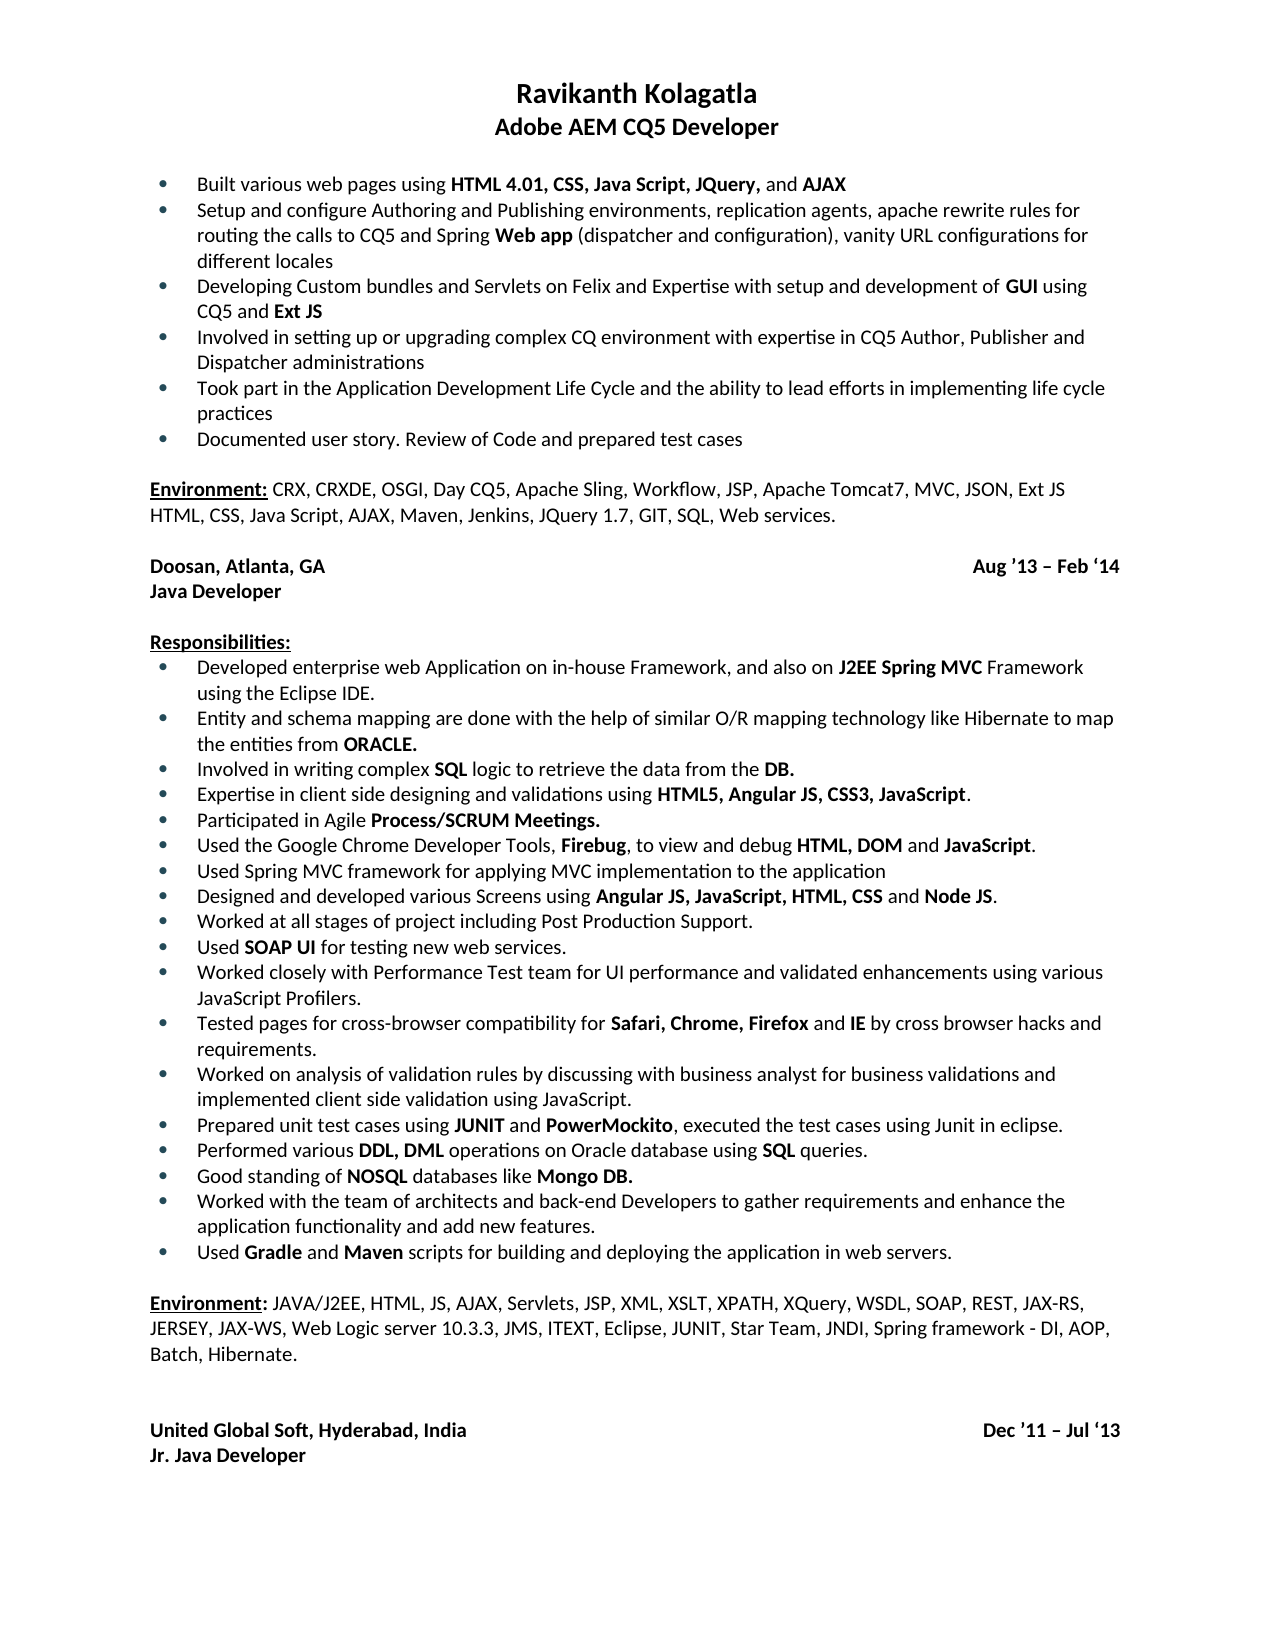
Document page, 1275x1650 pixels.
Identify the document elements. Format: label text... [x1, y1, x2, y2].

list Used SOAP UI for testing new web services. [159, 934, 1125, 959]
list Designed and developed various Screens using Angular JS, JavaScript, HTML, CSS and Node JS. [159, 883, 1125, 909]
list Used Spring MVC framework for applying MVC implementation to the application [159, 858, 1125, 883]
list Took part in the Application Development Life Cycle and the ability to lead efforts in implementing life cycle practices [159, 375, 1125, 426]
list Doosan, Atlanta, GA Aug ’13 – Feb ‘14 [150, 553, 1125, 578]
list Prepared unit test cases using JUNIT and PowerMockito, executed the test cases using Junit in eclipse. [159, 1112, 1125, 1137]
list Responsibilities: [150, 629, 1125, 654]
list Involved in writing complex SQL logic to retrieve the data from the DB. [159, 756, 1125, 782]
list Worked on analysis of validation rules by discussing with business analyst for business validations and implemented client side validation using JavaScript. [159, 1061, 1125, 1112]
list Participated in Agile Process/SCRUM Meetings. [159, 807, 1125, 832]
list Tested pages for cross-browser compatibility for Safari, Chrome, Firefox and IE by cross browser hacks and requirements. [159, 1010, 1125, 1061]
list Environment: JAVA/J2EE, HTML, JS, AJAX, Servlets, JSP, XML, XSLT, XPATH, XQuery, WSDL, SOAP, REST, JAX-RS, JERSEY, JAX-WS, Web Logic server 10.3.3, JMS, ITEXT, Eclipse, JUNIT, Star Team, JNDI, Spring framework - DI, AOP, Batch, Hibernate. [150, 1290, 1125, 1366]
list Documented user story. Review of Code and prepared test cases [159, 426, 1125, 451]
list Jr. Java Developer [150, 1442, 1125, 1468]
list Performed various DDL, DML operations on Oracle database using SQL queries. [159, 1137, 1125, 1163]
list Environment: CRX, CRXDE, OSGI, Day CQ5, Apache Sling, Workflow, JSP, Apache Tomcat7, MVC, JSON, Ext JS HTML, CSS, Java Script, AJAX, Maven, Jenkins, JQuery 1.7, GIT, SQL, Web services. [150, 477, 1125, 527]
list Good standing of NOSQL databases like Mongo DB. [159, 1163, 1125, 1188]
list Worked with the team of architects and back-end Developers to gather requirements and enhance the application functionality and add new features. [159, 1188, 1125, 1239]
list Expertise in client side designing and validations using HTML5, Angular JS, CSS3, JavaScript. [159, 782, 1125, 807]
list Used the Google Chrome Developer Tools, Firebug, to view and debug HTML, DOM and JavaScript. [159, 832, 1125, 858]
list Involved in setting up or upgrading complex CQ environment with expertise in CQ5 Author, Publisher and Dispatcher administrations [159, 324, 1125, 375]
list Used Gradle and Maven scripts for building and deploying the application in web servers. [159, 1239, 1125, 1264]
list Worked at all stages of project including Post Production Support. [159, 909, 1125, 934]
list Developed enterprise web Application on in-house Framework, and also on J2EE Spring MVC Framework using the Eclipse IDE. [159, 654, 1125, 705]
list United Global Soft, Hyderabad, India Dec ’11 – Jul ‘13 [150, 1417, 1125, 1442]
list Developing Custom bundles and Servlets on Felix and Expertise with setup and development of GUI using CQ5 and Ext JS [159, 273, 1125, 324]
list Worked closely with Performance Test team for UI performance and validated enhancements using various JavaScript Profilers. [159, 959, 1125, 1010]
list Built various web pages using HTML 4.01, CSS, Java Script, JQuery, and AJAX [159, 172, 1125, 197]
list Setup and configure Authoring and Publishing environments, replication agents, apache rewrite rules for routing the calls to CQ5 and Spring Web app (dispatcher and configuration), vanity URL configurations for different locales [159, 197, 1125, 273]
list Entity and schema mapping are done with the help of similar O/R mapping technology like Hibernate to map the entities from ORACLE. [159, 705, 1125, 756]
list Java Developer [150, 578, 1125, 604]
